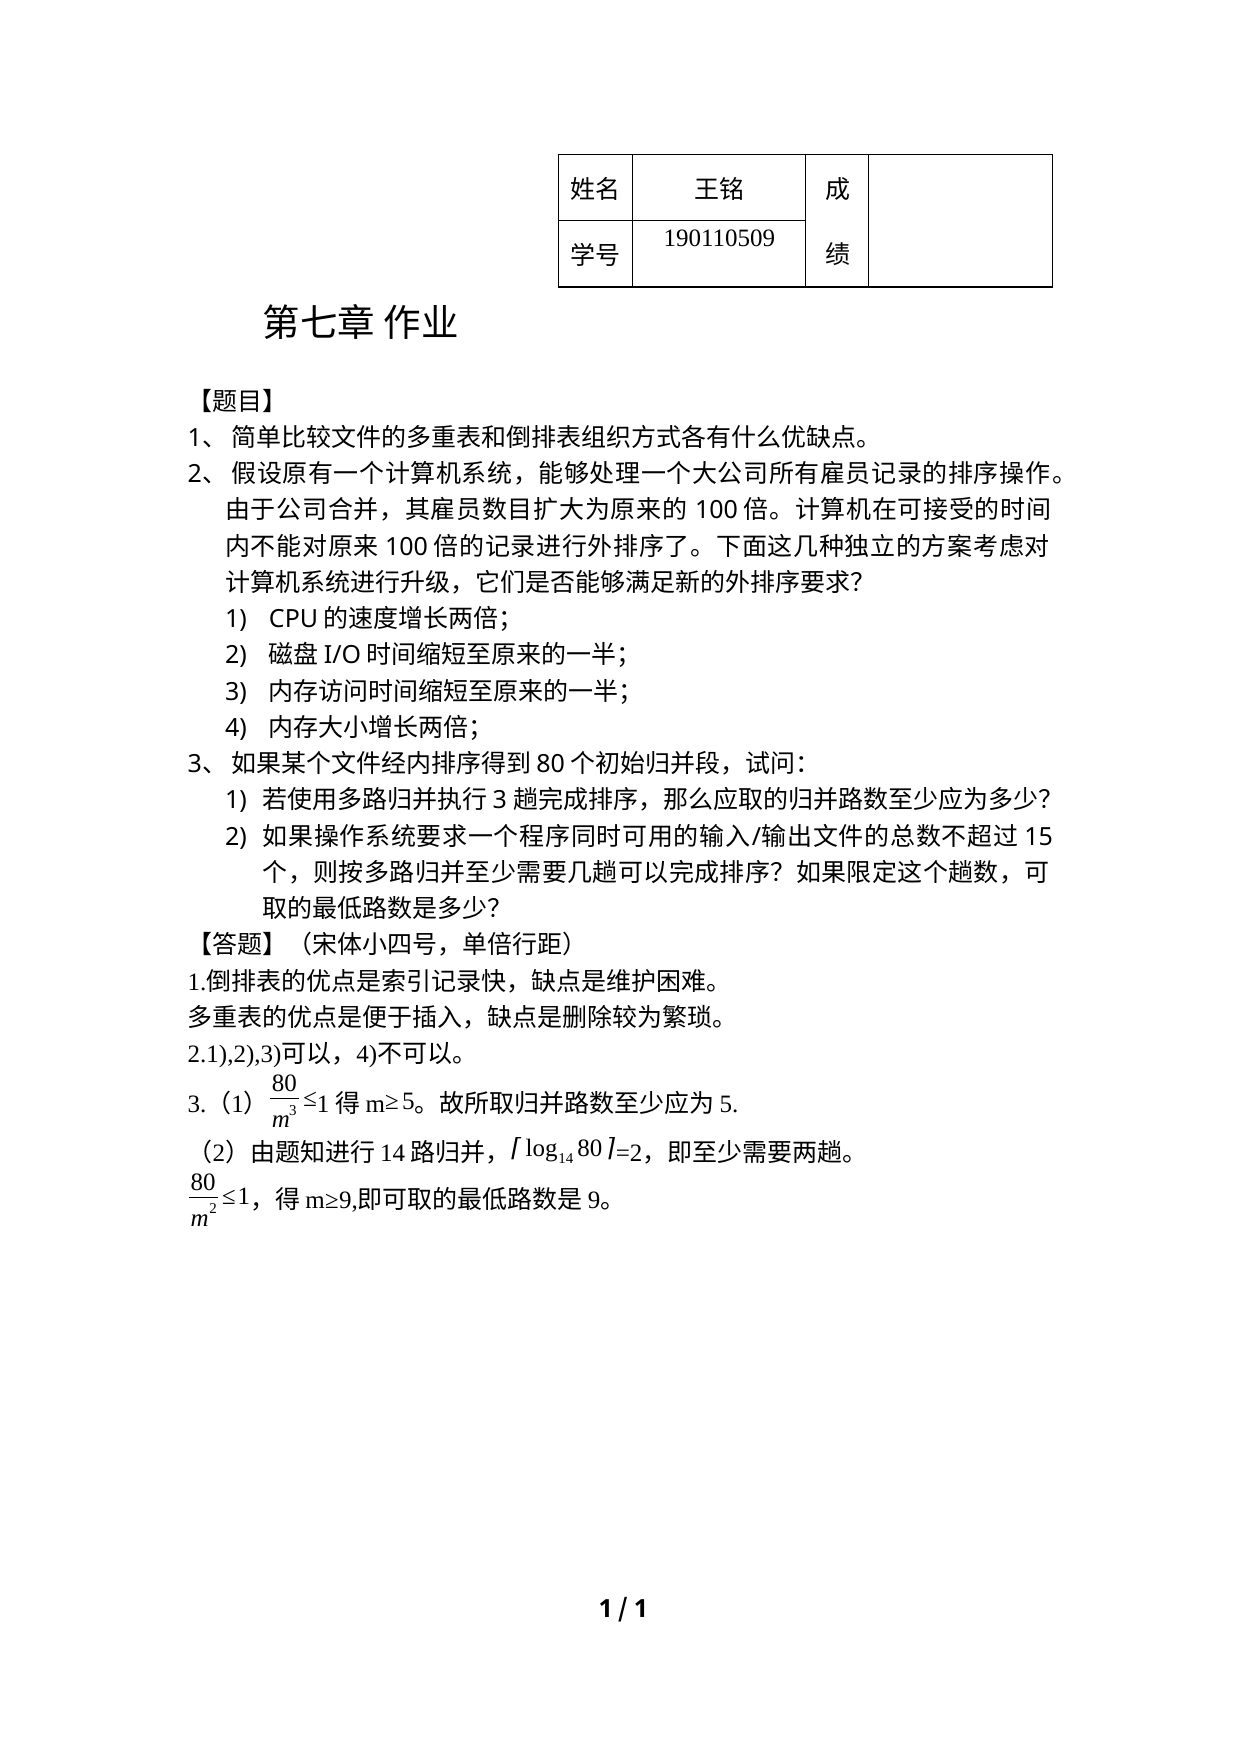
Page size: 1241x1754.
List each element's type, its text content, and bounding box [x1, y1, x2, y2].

table_header 王铭 [633, 155, 805, 220]
text 1.倒排表的优点是索引记录快，缺点是维护困难。 [187, 961, 1053, 997]
text 第七章 作业 [187, 287, 1053, 352]
text 3.（1）1 得m。故所取归并路数至少应为5. [187, 1070, 1053, 1132]
list 如果操作系统要求一个程序同时可用的输入/输出文件的总数不超过15个，则按多路归并至少需要几趟可以完成排序？如果限定这个趟数，可取的最低路数是多少？ [225, 816, 1053, 925]
text （2）由题知进行14路归并，=2，即至少需要两趟。 [187, 1132, 1053, 1169]
text 2.1),2),3)可以，4)不可以。 [187, 1034, 1053, 1070]
list 简单比较文件的多重表和倒排表组织方式各有什么优缺点。 [187, 417, 1053, 454]
list 假设原有一个计算机系统，能够处理一个大公司所有雇员记录的排序操作。由于公司合并，其雇员数目扩大为原来的100倍。计算机在可接受的时间内不能对原来100倍的记录进行外排序了。下面这几种独立的方案考虑对计算机系统进行升级，它们是否能够满足新的外排序要求？ [187, 454, 1053, 599]
list 磁盘I/O时间缩短至原来的一半； [225, 635, 1053, 671]
table_header 成 绩 [806, 155, 868, 286]
text 【答题】（宋体小四号，单倍行距） [187, 925, 1053, 961]
list 若使用多路归并执行3 趟完成排序，那么应取的归并路数至少应为多少？ [225, 780, 1053, 816]
list 内存大小增长两倍； [225, 707, 1053, 744]
list 内存访问时间缩短至原来的一半； [225, 671, 1053, 707]
text ，得m9,即可取的最低路数是9。 [187, 1169, 1053, 1231]
text 多重表的优点是便于插入，缺点是删除较为繁琐。 [187, 997, 1053, 1034]
text 【题目】 [187, 381, 1053, 417]
table_header [869, 155, 1052, 286]
list CPU的速度增长两倍； [225, 599, 1053, 635]
table_header 姓名 [559, 155, 632, 220]
table_cell 190110509 [633, 221, 805, 286]
list 如果某个文件经内排序得到80个初始归并段，试问： [187, 744, 1053, 780]
table_cell 学号 [559, 221, 632, 286]
